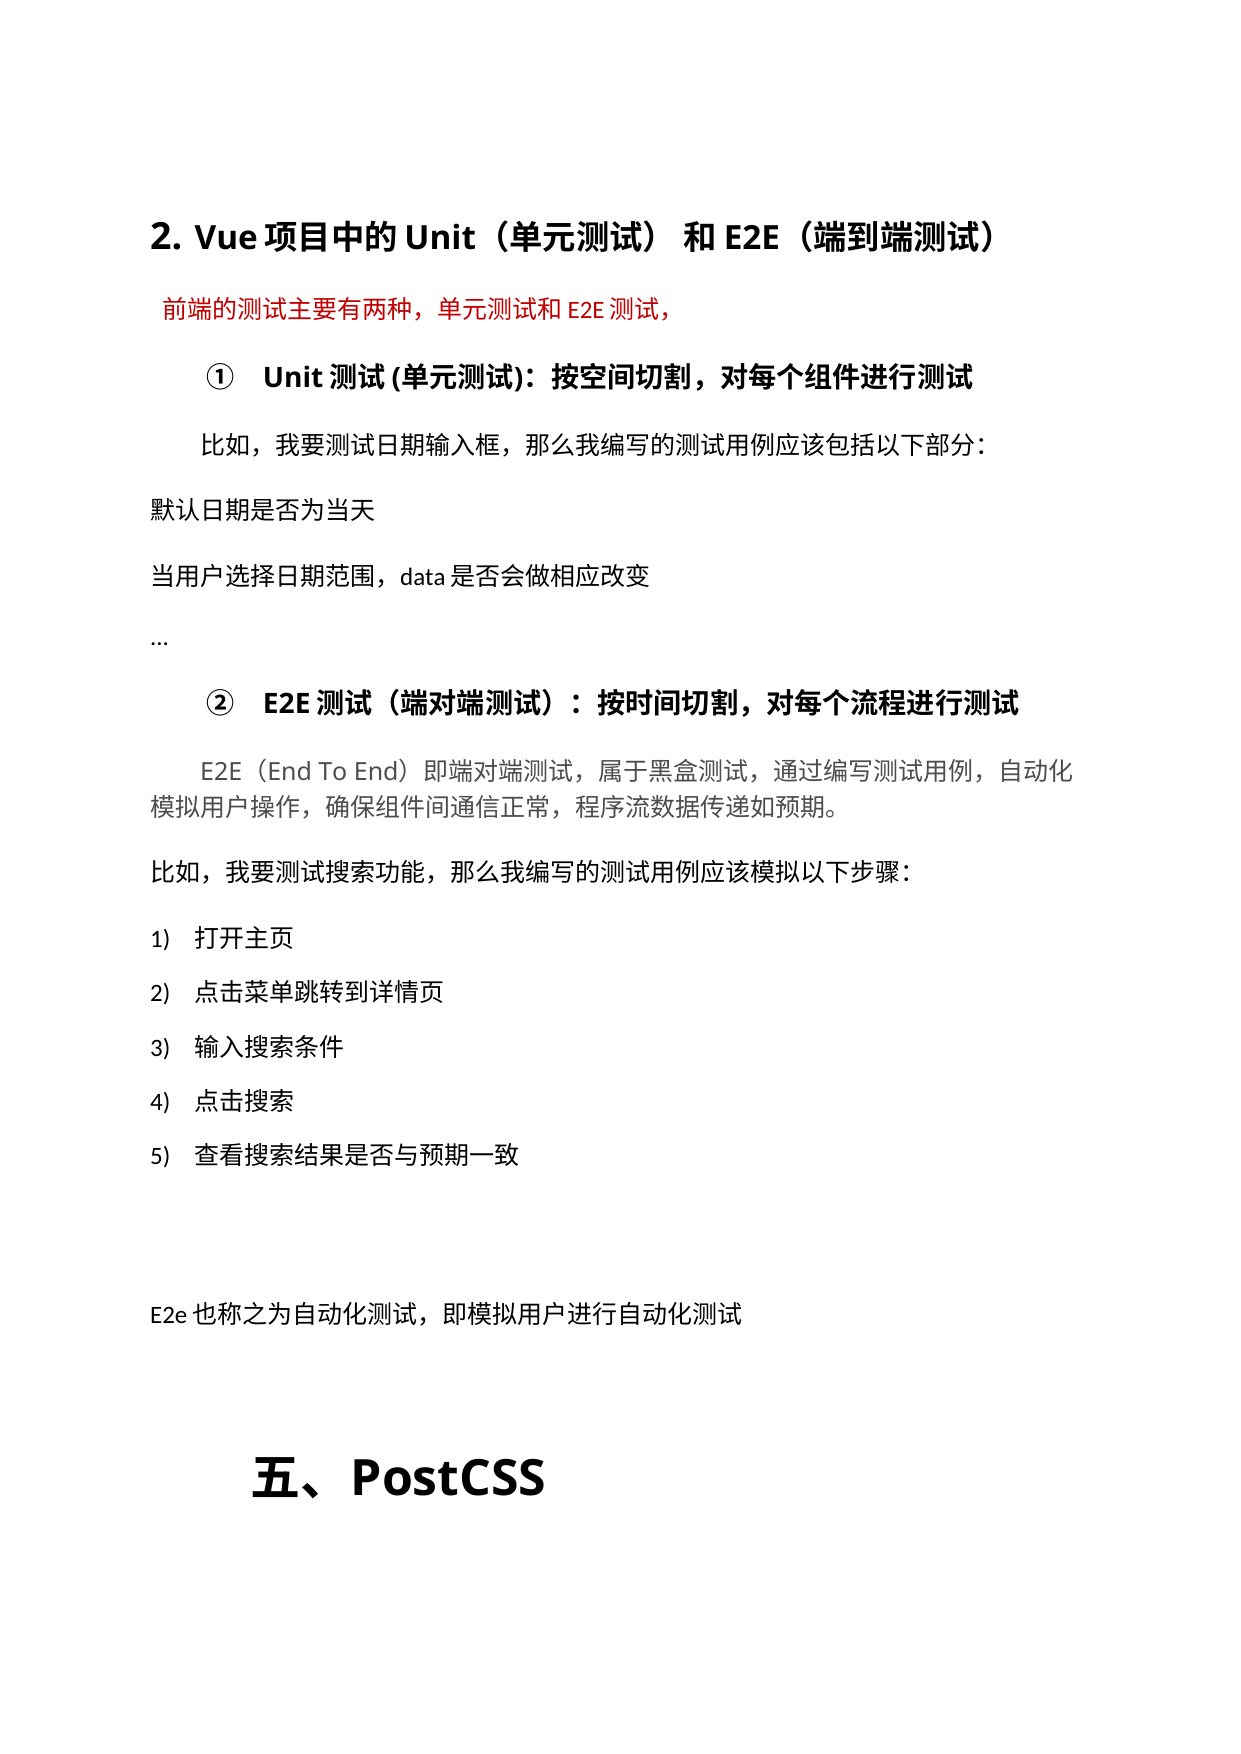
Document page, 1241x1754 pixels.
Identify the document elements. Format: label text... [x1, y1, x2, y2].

subtitle PostCSS [150, 1437, 1090, 1510]
list 当用户选择日期范围，data是否会做相应改变 [150, 556, 1090, 592]
subtitle E2E测试（端对端测试）：按时间切割，对每个流程进行测试 [150, 681, 1090, 722]
list 点击菜单跳转到详情页 [150, 973, 1090, 1009]
list 前端的测试主要有两种，单元测试和E2E测试， [150, 290, 1090, 326]
list 查看搜索结果是否与预期一致 [150, 1136, 1090, 1172]
list 比如，我要测试日期输入框，那么我编写的测试用例应该包括以下部分： [150, 425, 1090, 462]
list 输入搜索条件 [150, 1027, 1090, 1063]
subtitle Vue项目中的Unit（单元测试） 和E2E（端到端测试） [150, 210, 1090, 261]
subtitle Unit测试 (单元测试)：按空间切割，对每个组件进行测试 [150, 355, 1090, 396]
list 默认日期是否为当天 [150, 491, 1090, 527]
list 打开主页 [150, 918, 1090, 954]
list ... [150, 622, 1090, 652]
list 比如，我要测试搜索功能，那么我编写的测试用例应该模拟以下步骤： [150, 853, 1090, 889]
list E2e也称之为自动化测试，即模拟用户进行自动化测试 [150, 1294, 1090, 1331]
list 点击搜索 [150, 1081, 1090, 1118]
text E2E（End To End）即端对端测试，属于黑盒测试，通过编写测试用例，自动化模拟用户操作，确保组件间通信正常，程序流数据传递如预期。 [150, 751, 1090, 824]
